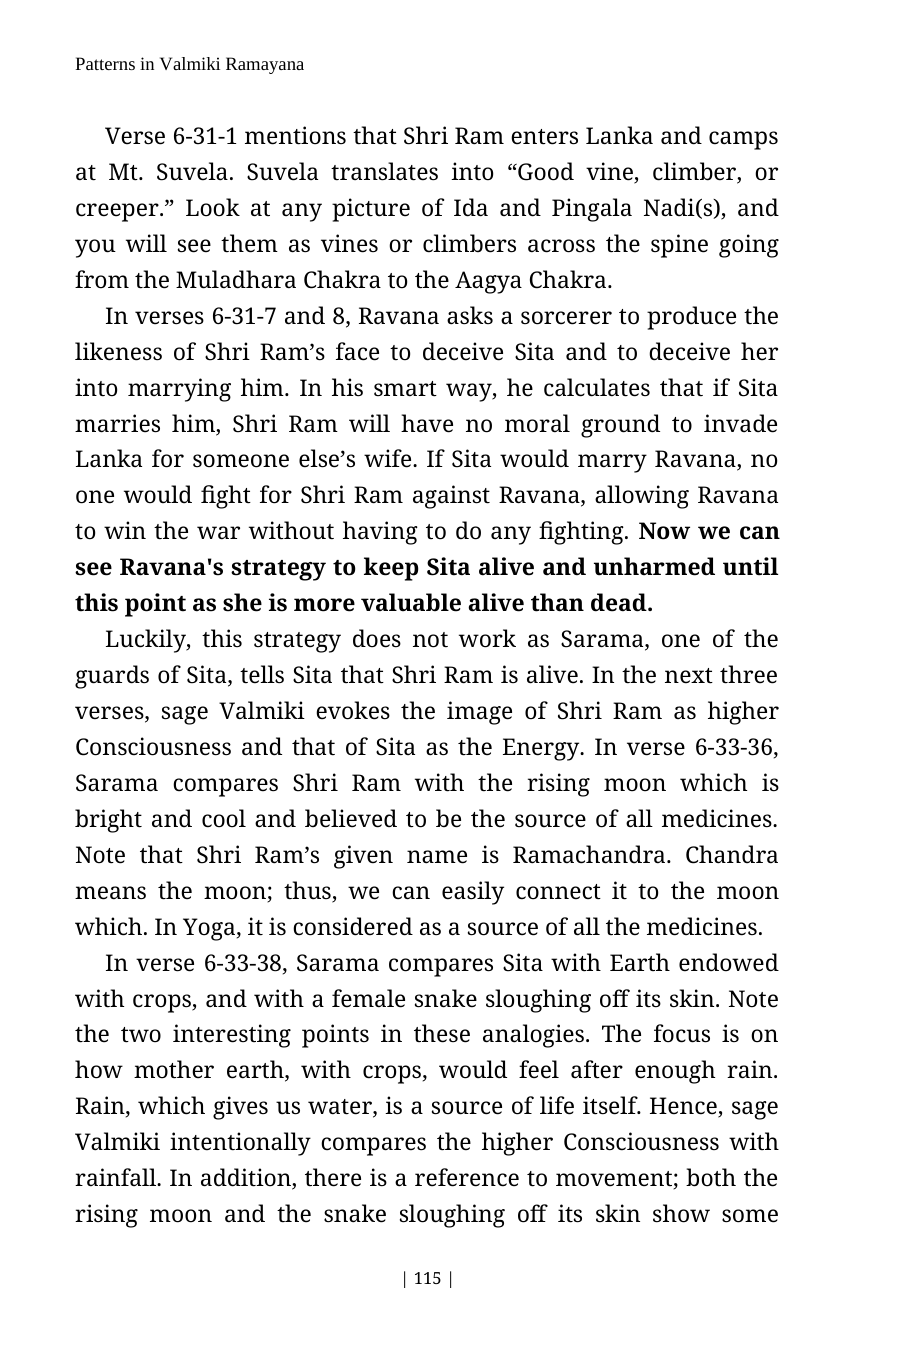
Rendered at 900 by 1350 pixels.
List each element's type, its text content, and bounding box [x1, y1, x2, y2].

text Verse 6-31-1 mentions that Shri Ram enters Lanka and camps at Mt. Suvela. Suvela translates into “Good vine, climber, or creeper.” Look at any picture of Ida and Pingala Nadi(s), and you will see them as vines or climbers across the spine going from the Muladhara Chakra to the Aagya Chakra. [75, 120, 780, 295]
text In verses 6-31-7 and 8, Ravana asks a sorcerer to produce the likeness of Shri Ram’s face to deceive Sita and to deceive her into marrying him. In his smart way, he calculates that if Sita marries him, Shri Ram will have no moral ground to invade Lanka for someone else’s wife. If Sita would marry Ravana, no one would fight for Shri Ram against Ravana, allowing Ravana to win the war without having to do any fighting. Now we can see Ravana's strategy to keep Sita alive and unharmed until this point as she is more valuable alive than dead. [75, 300, 780, 618]
text Luckily, this strategy does not work as Sarama, one of the guards of Sita, tells Sita that Shri Ram is alive. In the next three verses, sage Valmiki evokes the image of Shri Ram as higher Consciousness and that of Sita as the Energy. In verse 6-33-36, Sarama compares Shri Ram with the rising moon which is bright and cool and believed to be the source of all medicines. Note that Shri Ram’s given name is Ramachandra. Chandra means the moon; thus, we can easily connect it to the moon which. In Yoga, it is considered as a source of all the medicines. [75, 623, 780, 942]
